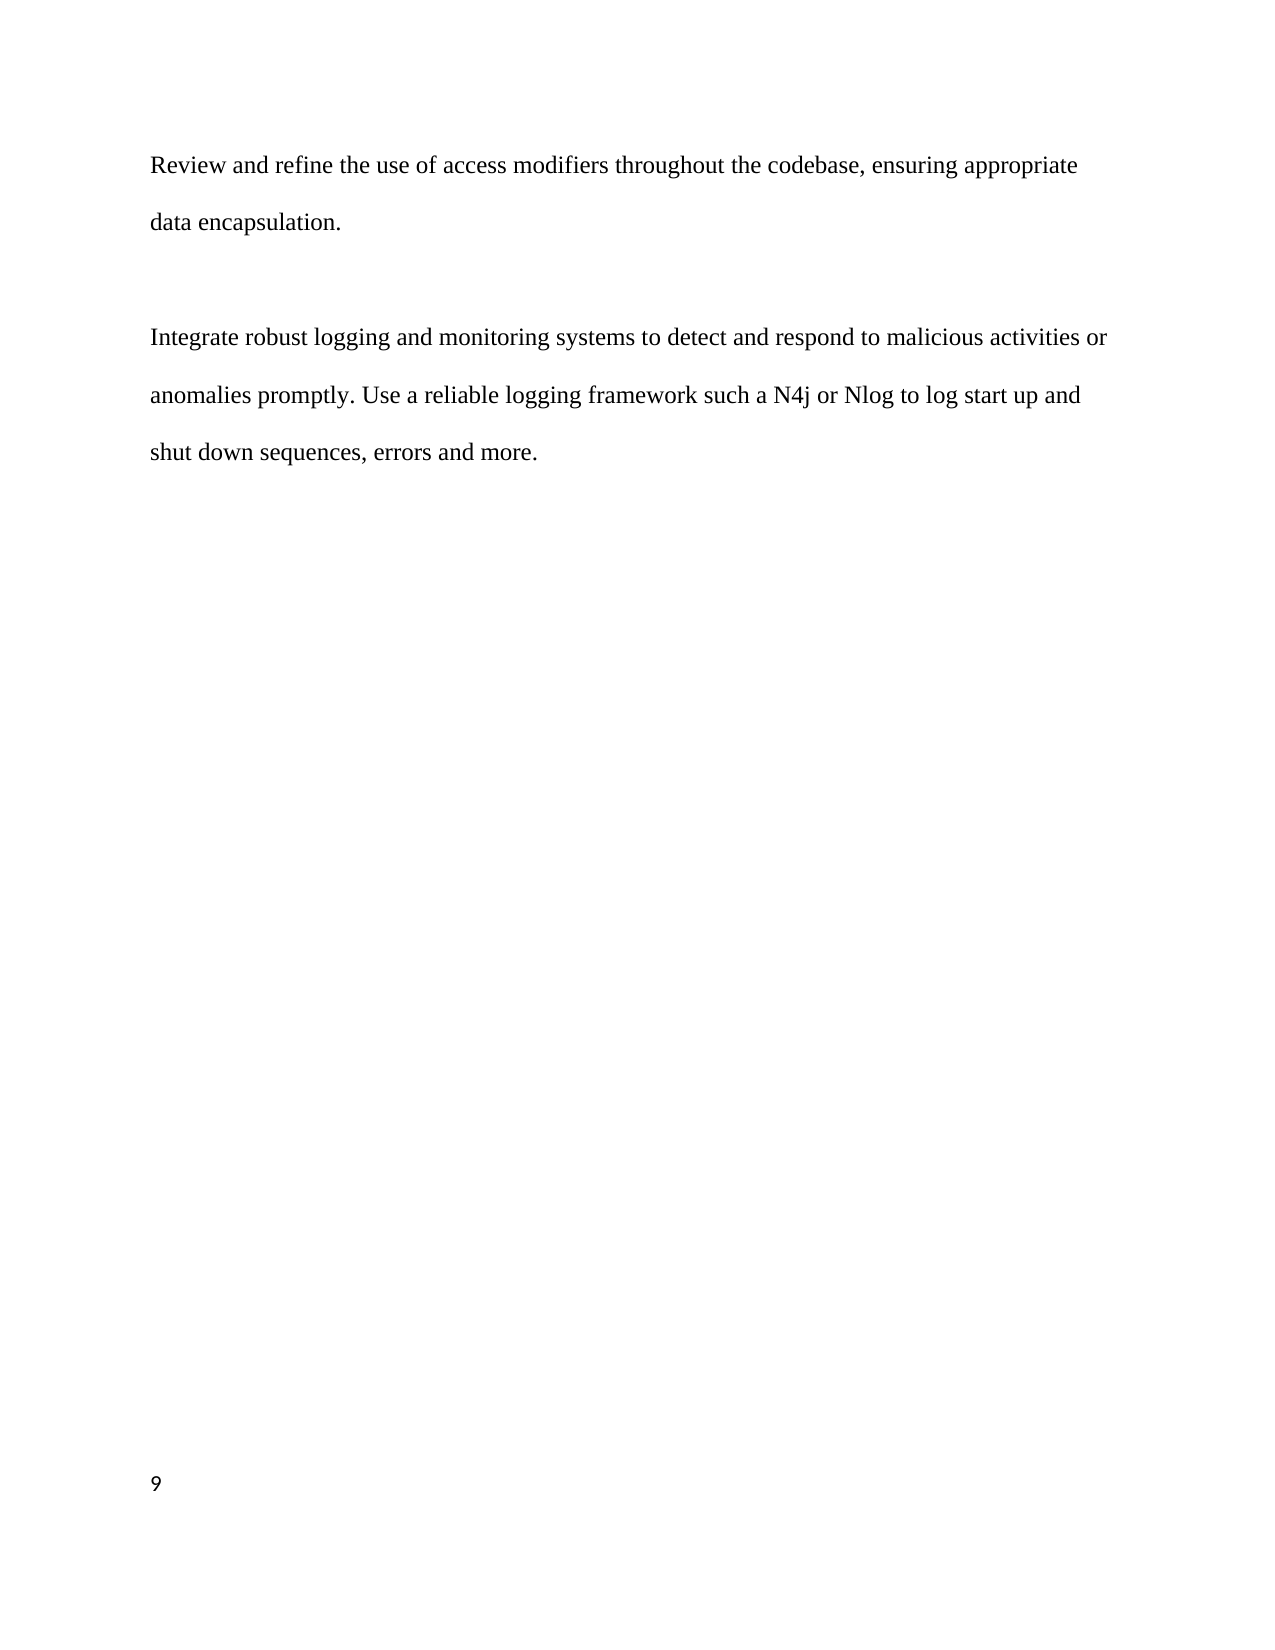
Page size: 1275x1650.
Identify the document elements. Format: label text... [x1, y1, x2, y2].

text Integrate robust logging and monitoring systems to detect and respond to malicious activities or anomalies promptly. Use a reliable logging framework such a N4j or Nlog to log start up and shut down sequences, errors and more. [150, 322, 1125, 466]
text Review and refine the use of access modifiers throughout the codebase, ensuring appropriate data encapsulation. [150, 150, 1125, 236]
